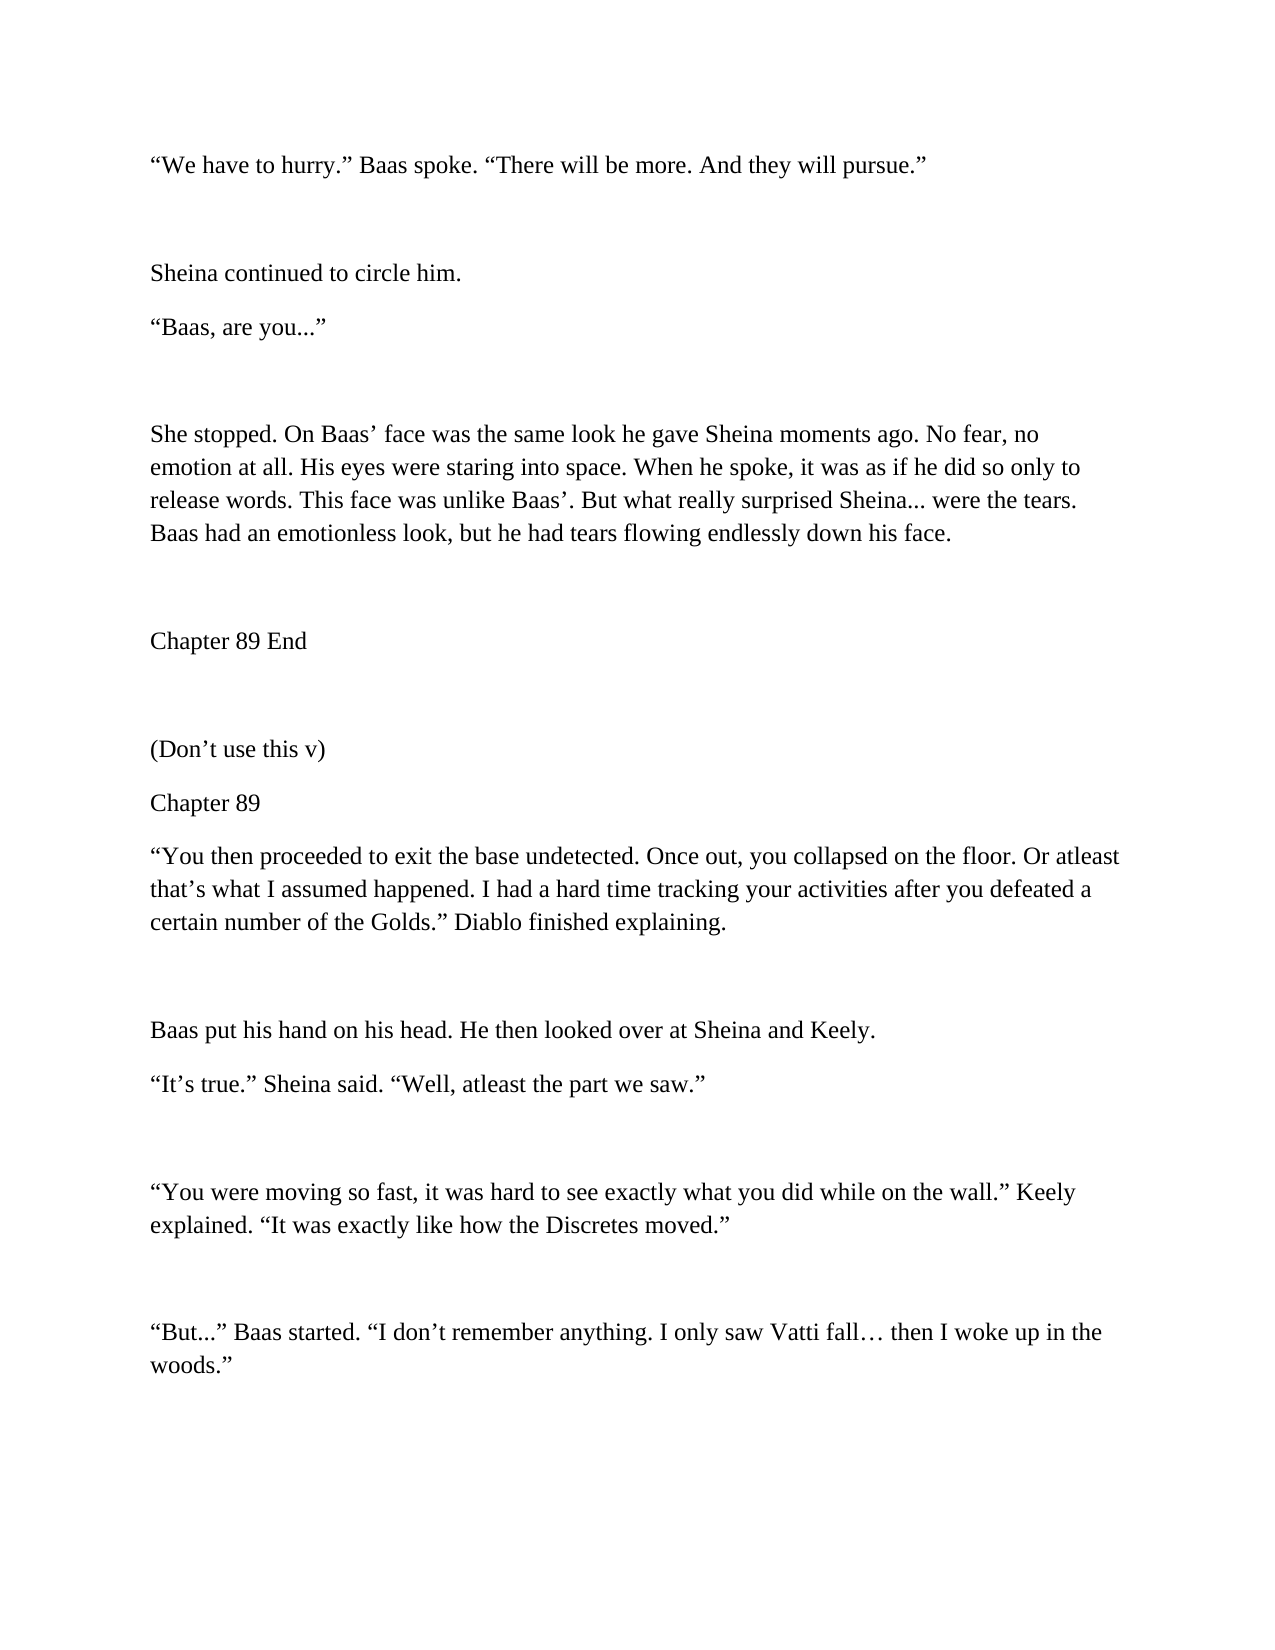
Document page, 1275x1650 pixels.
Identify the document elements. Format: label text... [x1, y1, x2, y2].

text (Don’t use this v) [150, 734, 1125, 762]
text Chapter 89 [150, 788, 1125, 816]
text Chapter 89 End [150, 626, 1125, 655]
text She stopped. On Baas’ face was the same look he gave Sheina moments ago. No fear, no emotion at all. His eyes were staring into space. When he spoke, it was as if he did so only to release words. This face was unlike Baas’. But what really surprised Sheina... were the tears. Baas had an emotionless look, but he had tears flowing endlessly down his face. [150, 419, 1125, 547]
text “You were moving so fast, it was hard to see exactly what you did while on the wall.” Keely explained. “It was exactly like how the Discretes moved.” [150, 1177, 1125, 1238]
text “We have to hurry.” Baas spoke. “There will be more. And they will pursue.” [150, 150, 1125, 179]
text Baas put his hand on his head. He then looked over at Sheina and Keely. [150, 1015, 1125, 1044]
text “But...” Baas started. “I don’t remember anything. I only saw Vatti fall… then I woke up in the woods.” [150, 1317, 1125, 1379]
text “You then proceeded to exit the base undetected. Once out, you collapsed on the floor. Or atleast that’s what I assumed happened. I had a hard time tracking your activities after you defeated a certain number of the Golds.” Diablo finished explaining. [150, 841, 1125, 936]
text Sheina continued to circle him. [150, 258, 1125, 286]
text “Baas, are you...” [150, 312, 1125, 340]
text “It’s true.” Sheina said. “Well, atleast the part we saw.” [150, 1069, 1125, 1098]
